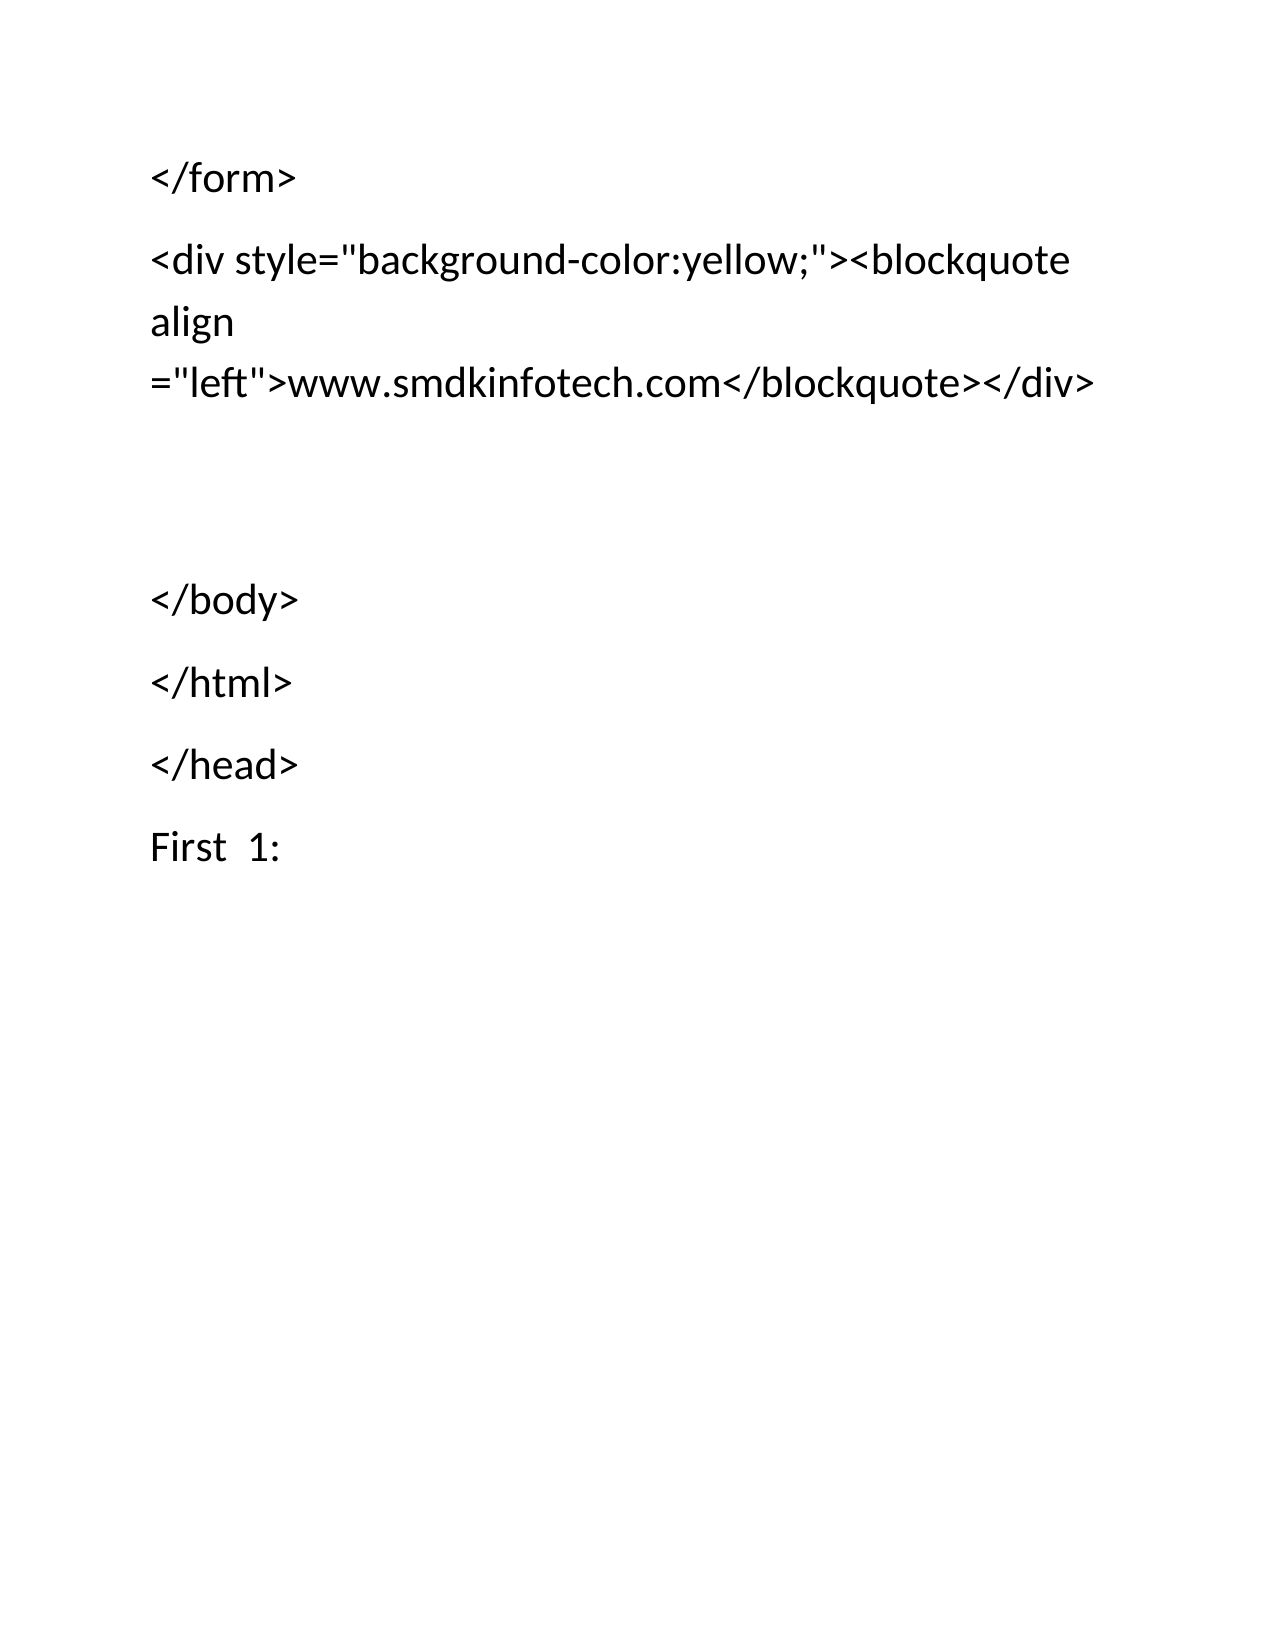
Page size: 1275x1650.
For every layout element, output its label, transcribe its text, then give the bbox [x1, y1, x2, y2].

text </body> [150, 572, 1125, 626]
text </head> [150, 737, 1125, 790]
text </form> [150, 150, 1125, 203]
text <div style="background-color:yellow;"><blockquote align ="left">www.smdkinfotech.com</blockquote></div> [150, 232, 1125, 408]
text First 1: [150, 819, 1125, 872]
text </html> [150, 654, 1125, 708]
